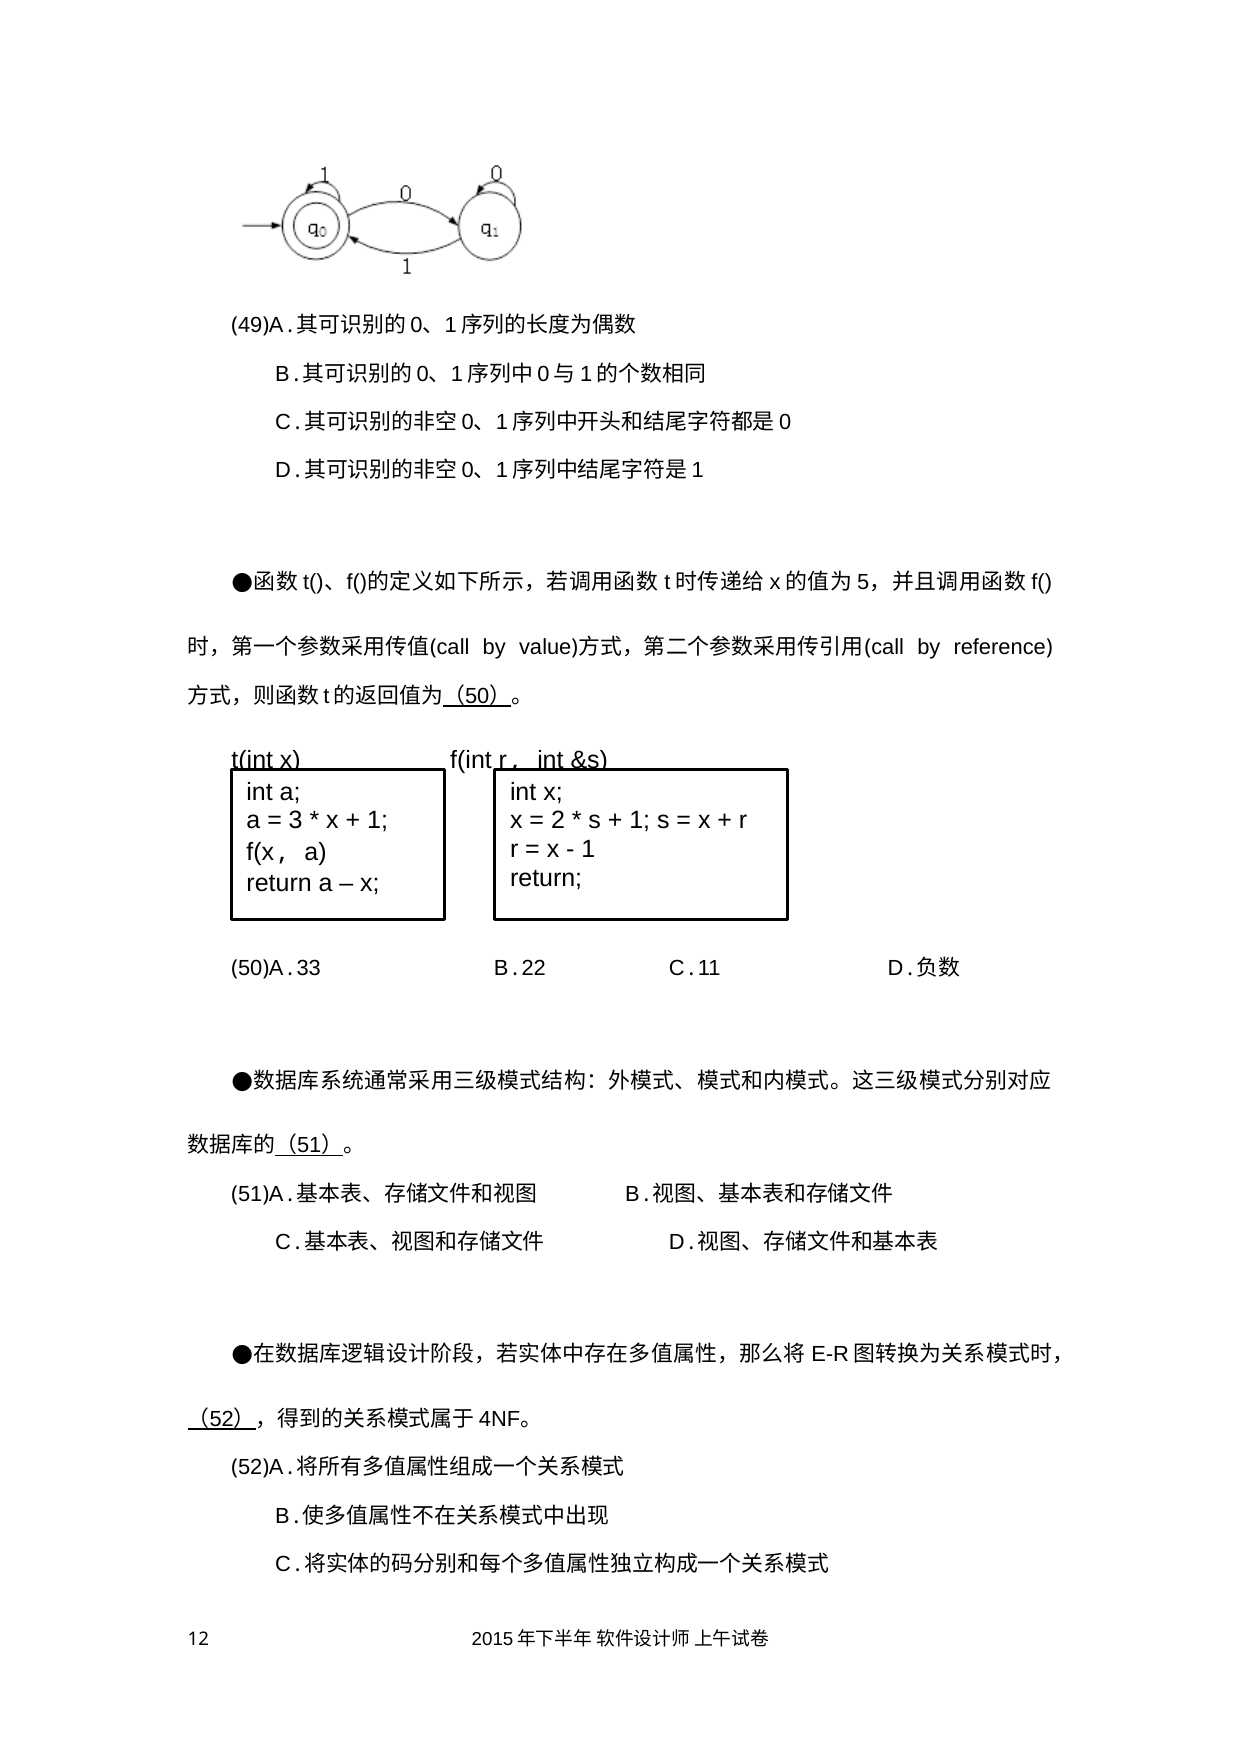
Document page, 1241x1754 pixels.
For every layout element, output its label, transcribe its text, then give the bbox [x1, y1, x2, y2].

text B.使多值属性不在关系模式中出现 [231, 1497, 1053, 1530]
text C.将实体的码分别和每个多值属性独立构成一个关系模式 [198, 1546, 1053, 1578]
text (52)A.将所有多值属性组成一个关系模式 [187, 1449, 1053, 1482]
text ●在数据库逻辑设计阶段，若实体中存在多值属性，那么将E-R图转换为关系模式时，（52），得到的关系模式属于4NF。 [187, 1319, 1053, 1433]
text ●函数t()、f()的定义如下所示，若调用函数t时传递给x的值为5，并且调用函数f()时，第一个参数采用传值(call by value)方式，第二个参数采用传引用(call by reference)方式，则函数t的返回值为（50）。 [187, 548, 1053, 710]
text B.其可识别的0、1序列中0与1的个数相同 [198, 355, 1053, 388]
text t(int x) f(int r, int &s) [187, 726, 1053, 791]
text (51)A.基本表、存储文件和视图 B.视图、基本表和存储文件 [231, 1175, 1053, 1208]
picture [231, 162, 530, 284]
text C.基本表、视图和存储文件 D.视图、存储文件和基本表 [231, 1224, 1053, 1256]
text (50)A.33 B.22 C.11 D.负数 [231, 950, 1053, 983]
text D.其可识别的非空0、1序列中结尾字符是1 [198, 452, 1053, 484]
text (49)A.其可识别的0、1序列的长度为偶数 [231, 307, 1053, 339]
text C.其可识别的非空0、1序列中开头和结尾字符都是0 [198, 403, 1053, 436]
text ●数据库系统通常采用三级模式结构：外模式、模式和内模式。这三级模式分别对应数据库的（51）。 [187, 1046, 1053, 1159]
